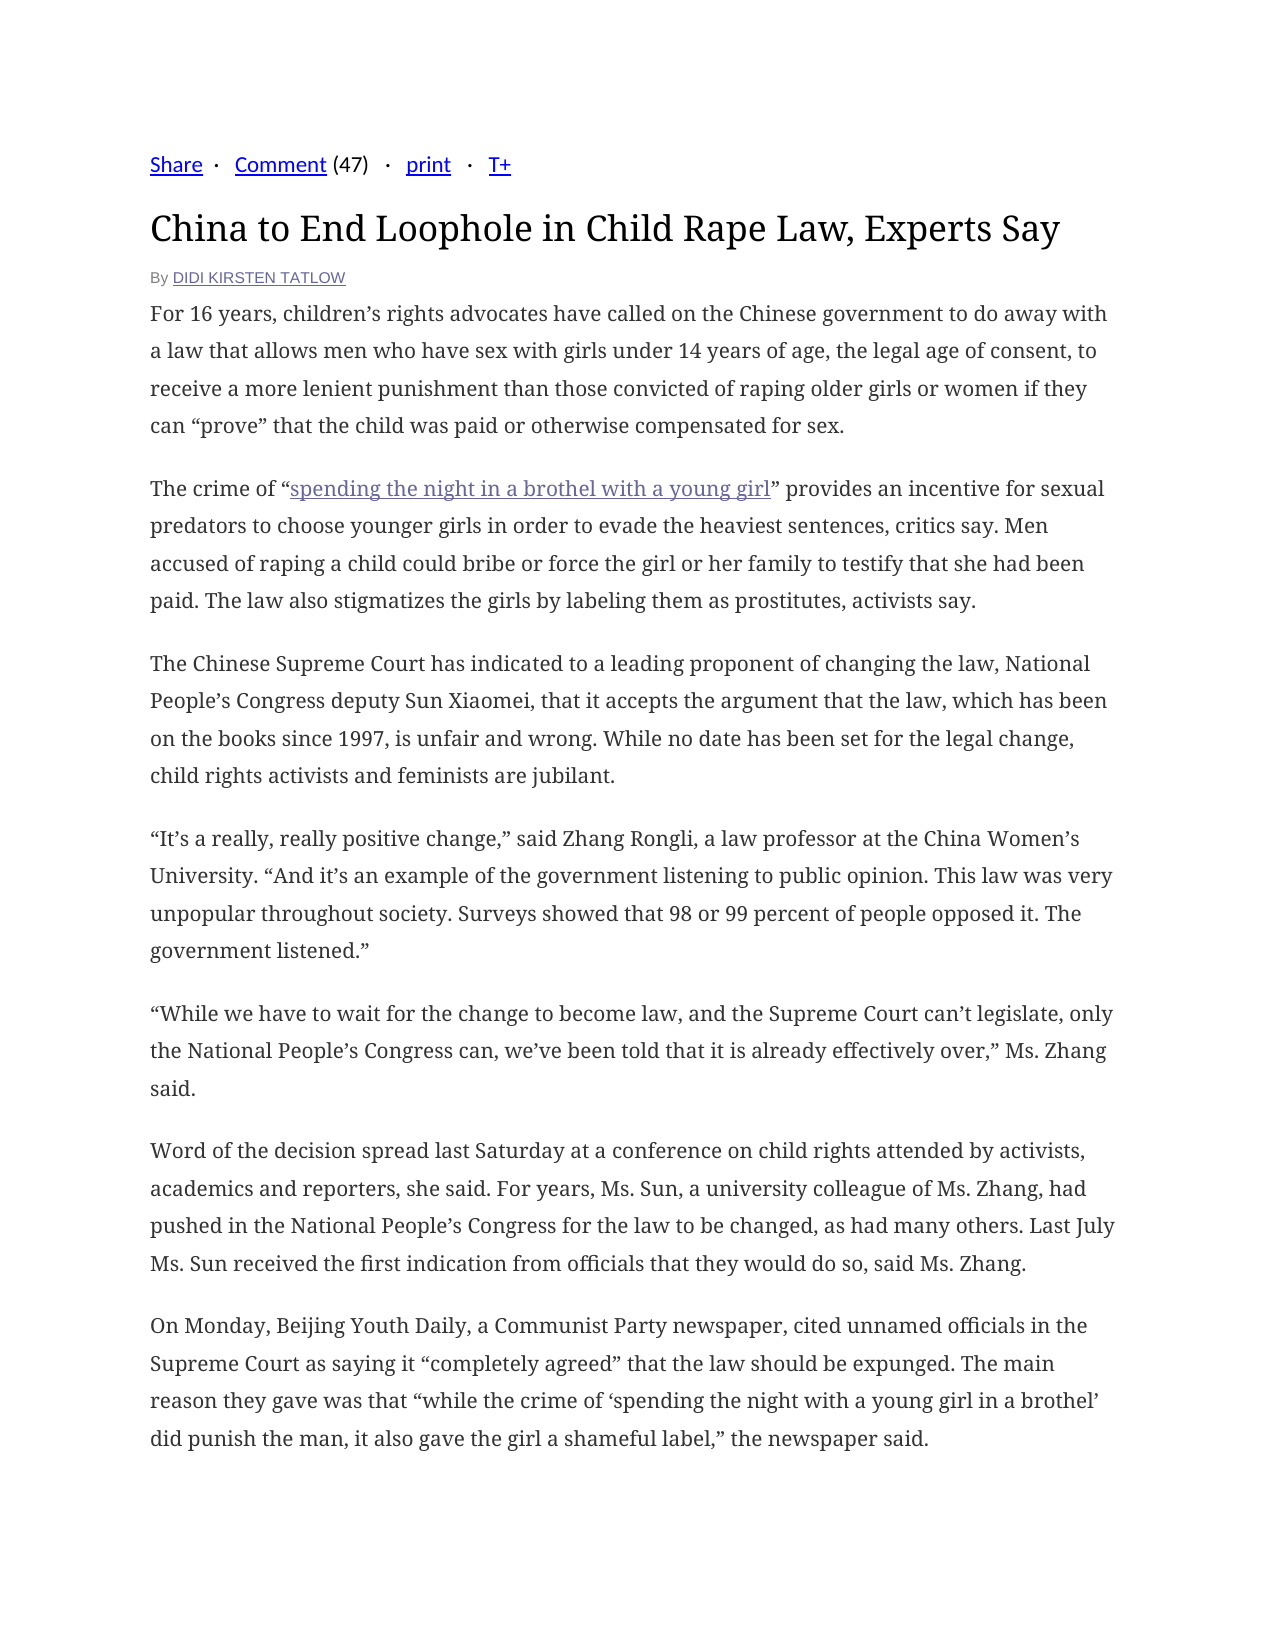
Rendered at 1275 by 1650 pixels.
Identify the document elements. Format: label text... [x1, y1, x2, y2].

subtitle China to End Loophole in Child Rape Law, Experts Say [150, 203, 1125, 251]
text For 16 years, children’s rights advocates have called on the Chinese government to do away with a law that allows men who have sex with girls under 14 years of age, the legal age of consent, to receive a more lenient punishment than those convicted of raping older girls or women if they can “prove” that the child was paid or otherwise compensated for sex. [150, 290, 1125, 440]
text Share · Comment (47) · print · T+ [150, 150, 1125, 178]
text The Chinese Supreme Court has indicated to a leading proponent of changing the law, National People’s Congress deputy Sun Xiaomei, that it accepts the argument that the law, which has been on the books since 1997, is unfair and wrong. While no date has been set for the legal change, child rights activists and feminists are jubilant. [150, 640, 1125, 790]
text The crime of “spending the night in a brothel with a young girl” provides an incentive for sexual predators to choose younger girls in order to evade the heaviest sentences, critics say. Men accused of raping a child could bribe or force the girl or her family to testify that she had been paid. The law also stigmatizes the girls by labeling them as prostitutes, activists say. [150, 465, 1125, 615]
text By DIDI KIRSTEN TATLOW [150, 257, 1125, 287]
text “It’s a really, really positive change,” said Zhang Rongli, a law professor at the China Women’s University. “And it’s an example of the government listening to public opinion. This law was very unpopular throughout society. Surveys showed that 98 or 99 percent of people opposed it. The government listened.” [150, 815, 1125, 965]
text On Monday, Beijing Youth Daily, a Communist Party newspaper, cited unnamed officials in the Supreme Court as saying it “completely agreed” that the law should be expunged. The main reason they gave was that “while the crime of ‘spending the night with a young girl in a brothel’ did punish the man, it also gave the girl a shameful label,” the newspaper said. [150, 1302, 1125, 1452]
text “While we have to wait for the change to become law, and the Supreme Court can’t legislate, only the National People’s Congress can, we’ve been told that it is already effectively over,” Ms. Zhang said. [150, 990, 1125, 1102]
text Word of the decision spread last Saturday at a conference on child rights attended by activists, academics and reporters, she said. For years, Ms. Sun, a university colleague of Ms. Zhang, had pushed in the National People’s Congress for the law to be changed, as had many others. Last July Ms. Sun received the first indication from officials that they would do so, said Ms. Zhang. [150, 1127, 1125, 1277]
